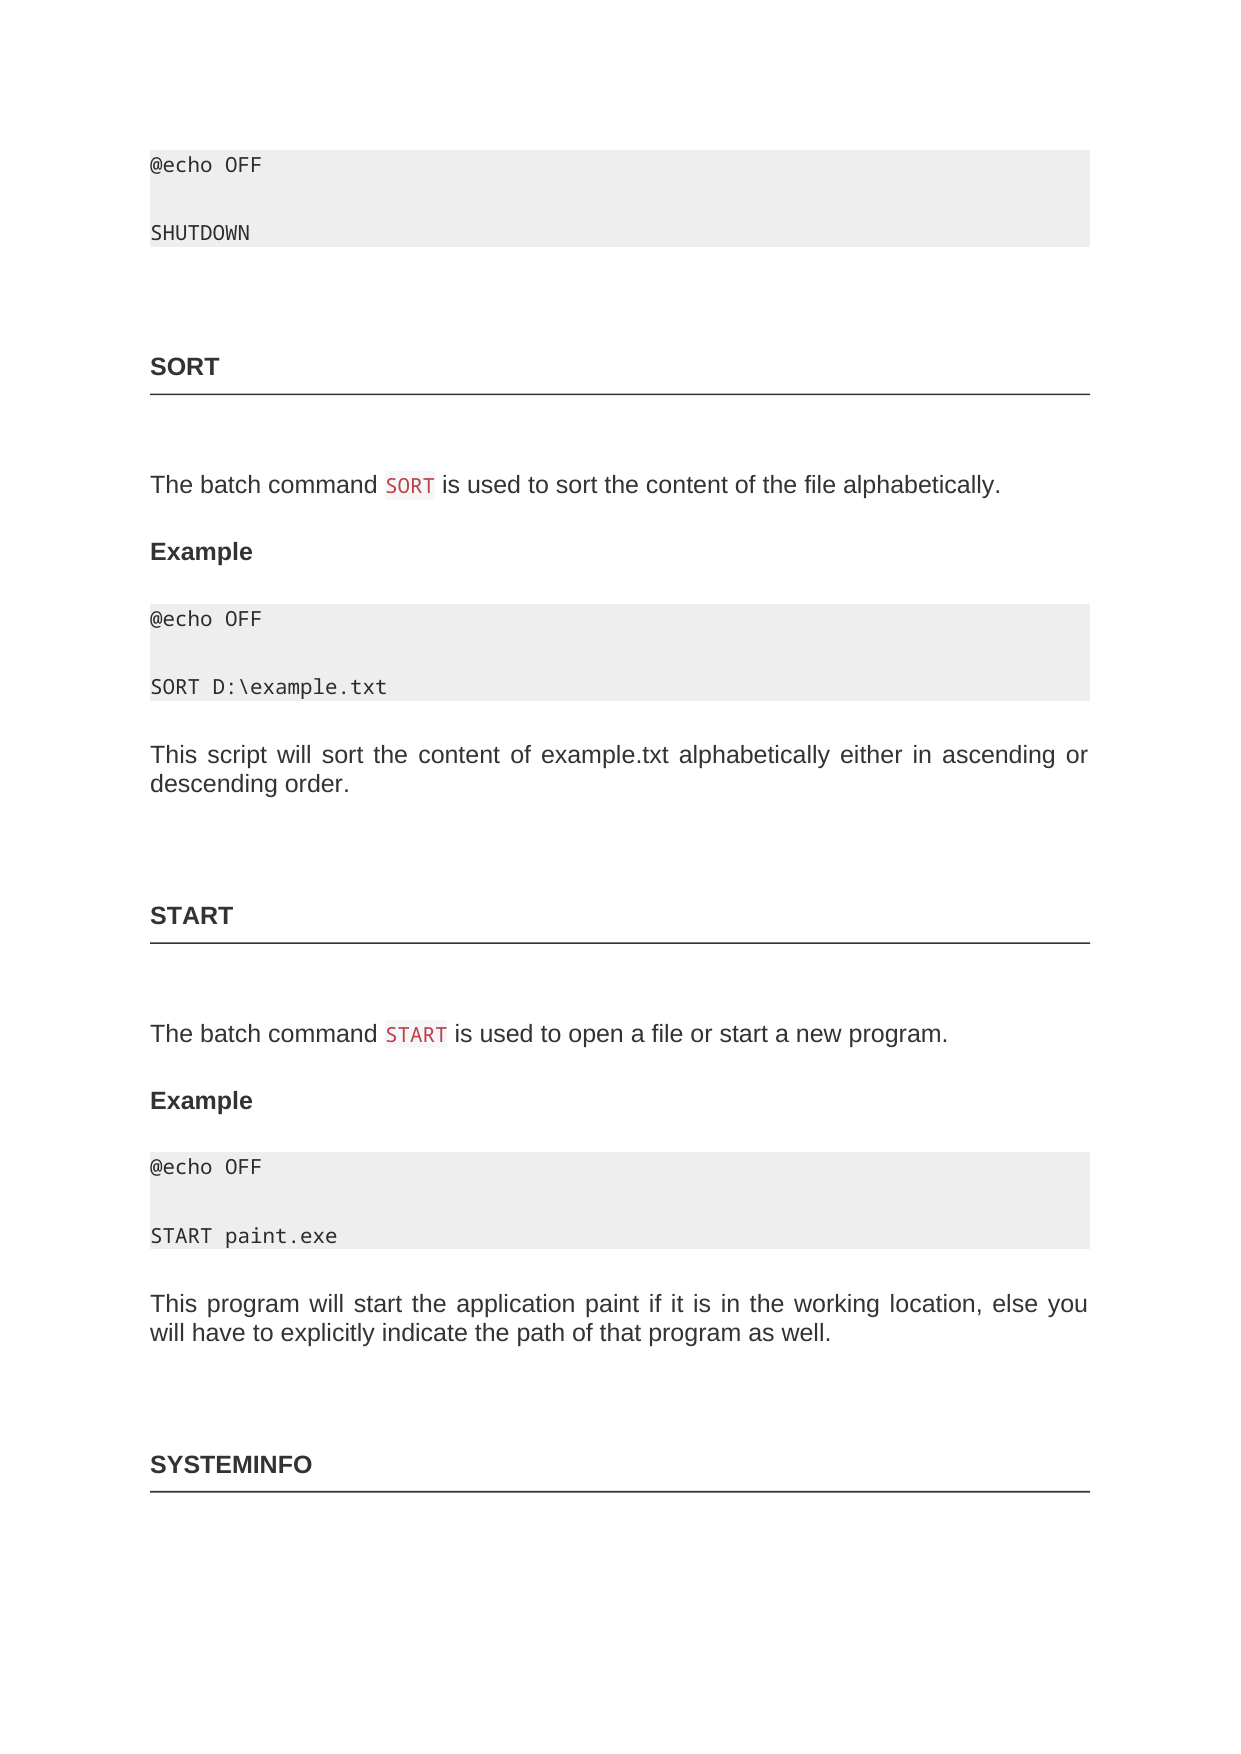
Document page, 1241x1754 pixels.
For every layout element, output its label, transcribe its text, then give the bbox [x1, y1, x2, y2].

text SORT [150, 352, 1090, 381]
text This script will sort the content of example.txt alphabetically either in ascending or descending order. [150, 741, 1090, 798]
text Example [150, 1086, 1090, 1115]
text Example [150, 537, 1090, 566]
text This program will start the application paint if it is in the working location, else you will have to explicitly indicate the path of that program as well. [150, 1289, 1090, 1347]
text START paint.exe [150, 1221, 1090, 1249]
text The batch command SORT is used to sort the content of the file alphabetically. [150, 470, 1090, 500]
text SORT D:\example.txt [150, 672, 1090, 701]
text @echo OFF [150, 150, 1090, 178]
text SYSTEMINFO [150, 1450, 1090, 1478]
text SHUTDOWN [150, 218, 1090, 247]
text START [150, 901, 1090, 930]
text @echo OFF [150, 1152, 1090, 1181]
text @echo OFF [150, 604, 1090, 632]
text The batch command START is used to open a file or start a new program. [150, 1019, 1090, 1048]
